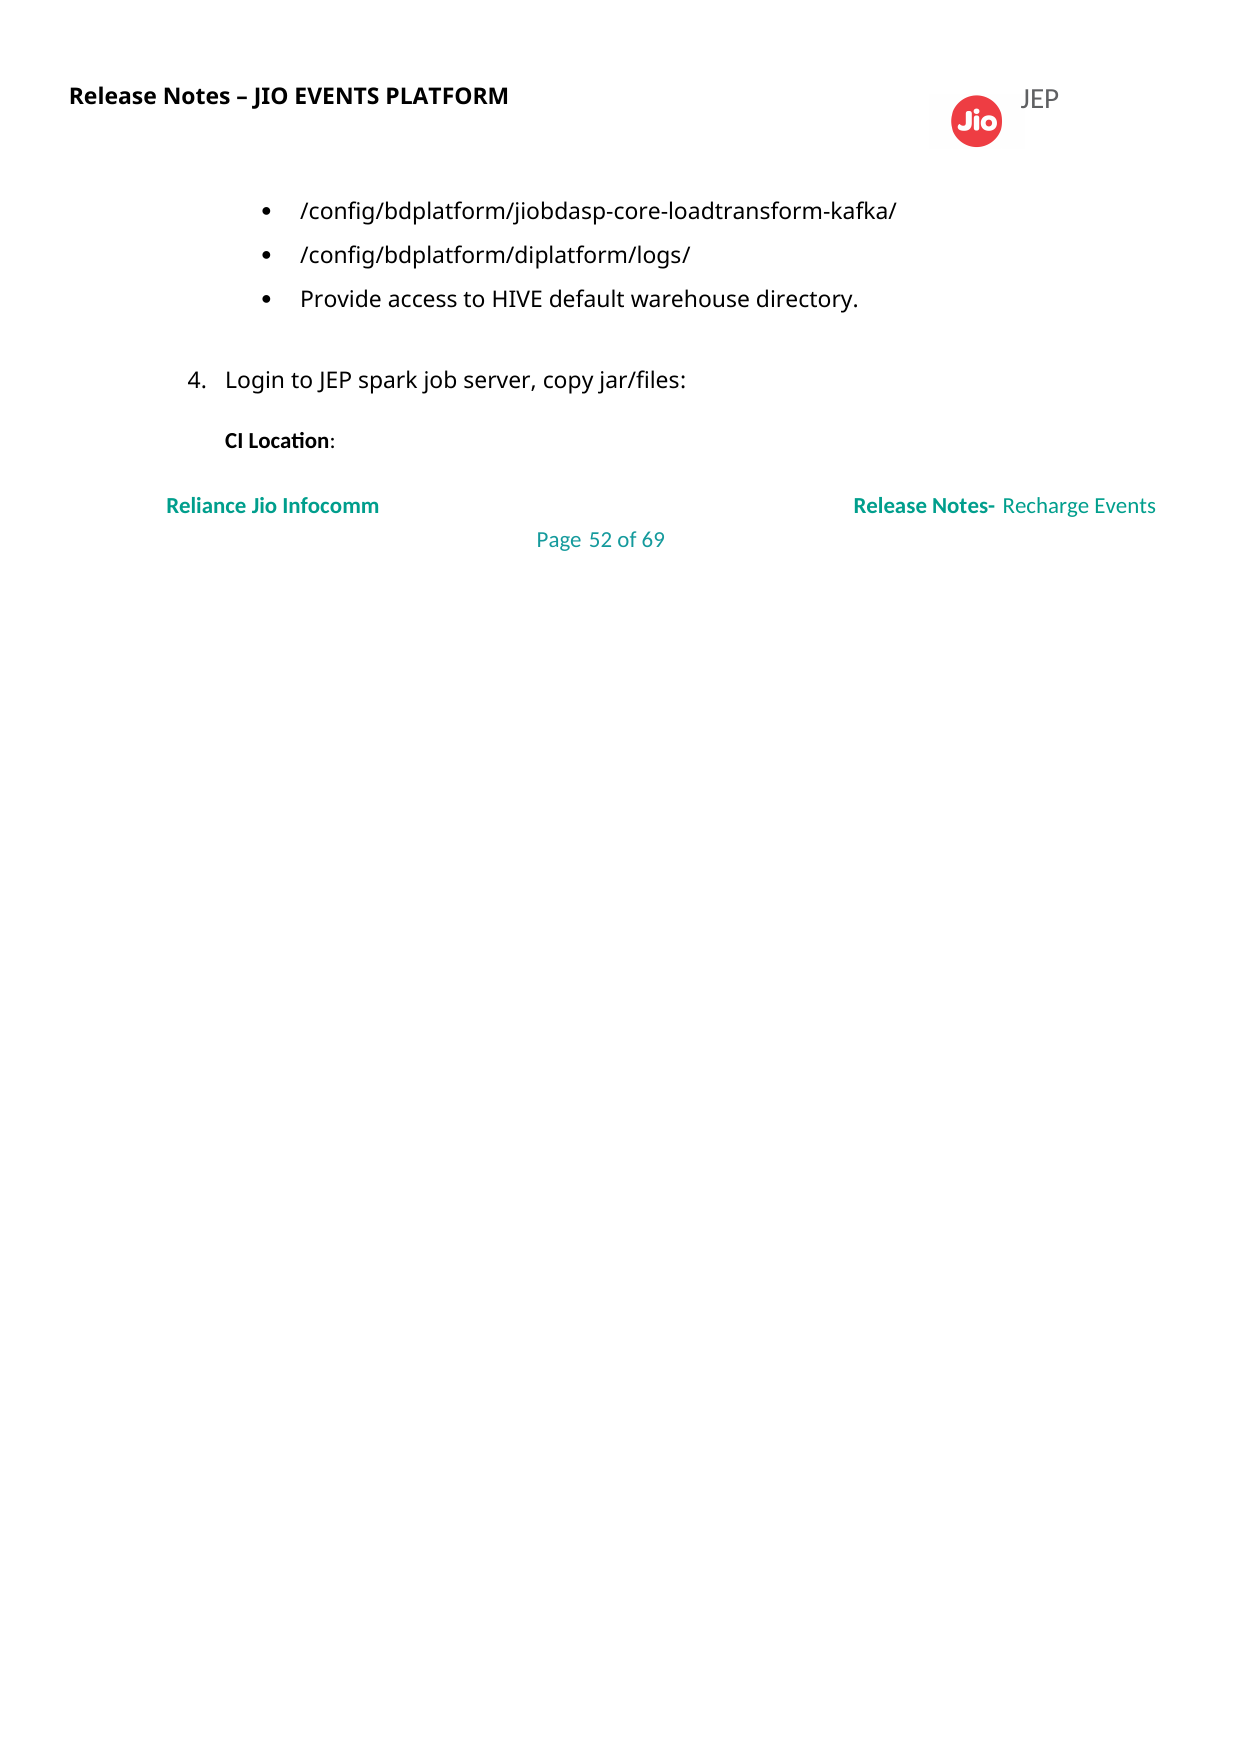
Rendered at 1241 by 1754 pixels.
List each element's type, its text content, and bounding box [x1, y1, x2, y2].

list Login to JEP spark job server, copy jar/files: [187, 364, 1090, 395]
list Provide access to HIVE default warehouse directory. [262, 282, 1090, 314]
picture [928, 94, 1026, 149]
list /config/bdplatform/jiobdasp-core-loadtransform-kafka/ [262, 195, 1090, 226]
text CI Location: [150, 426, 1090, 454]
list /config/bdplatform/diplatform/logs/ [262, 239, 1090, 270]
